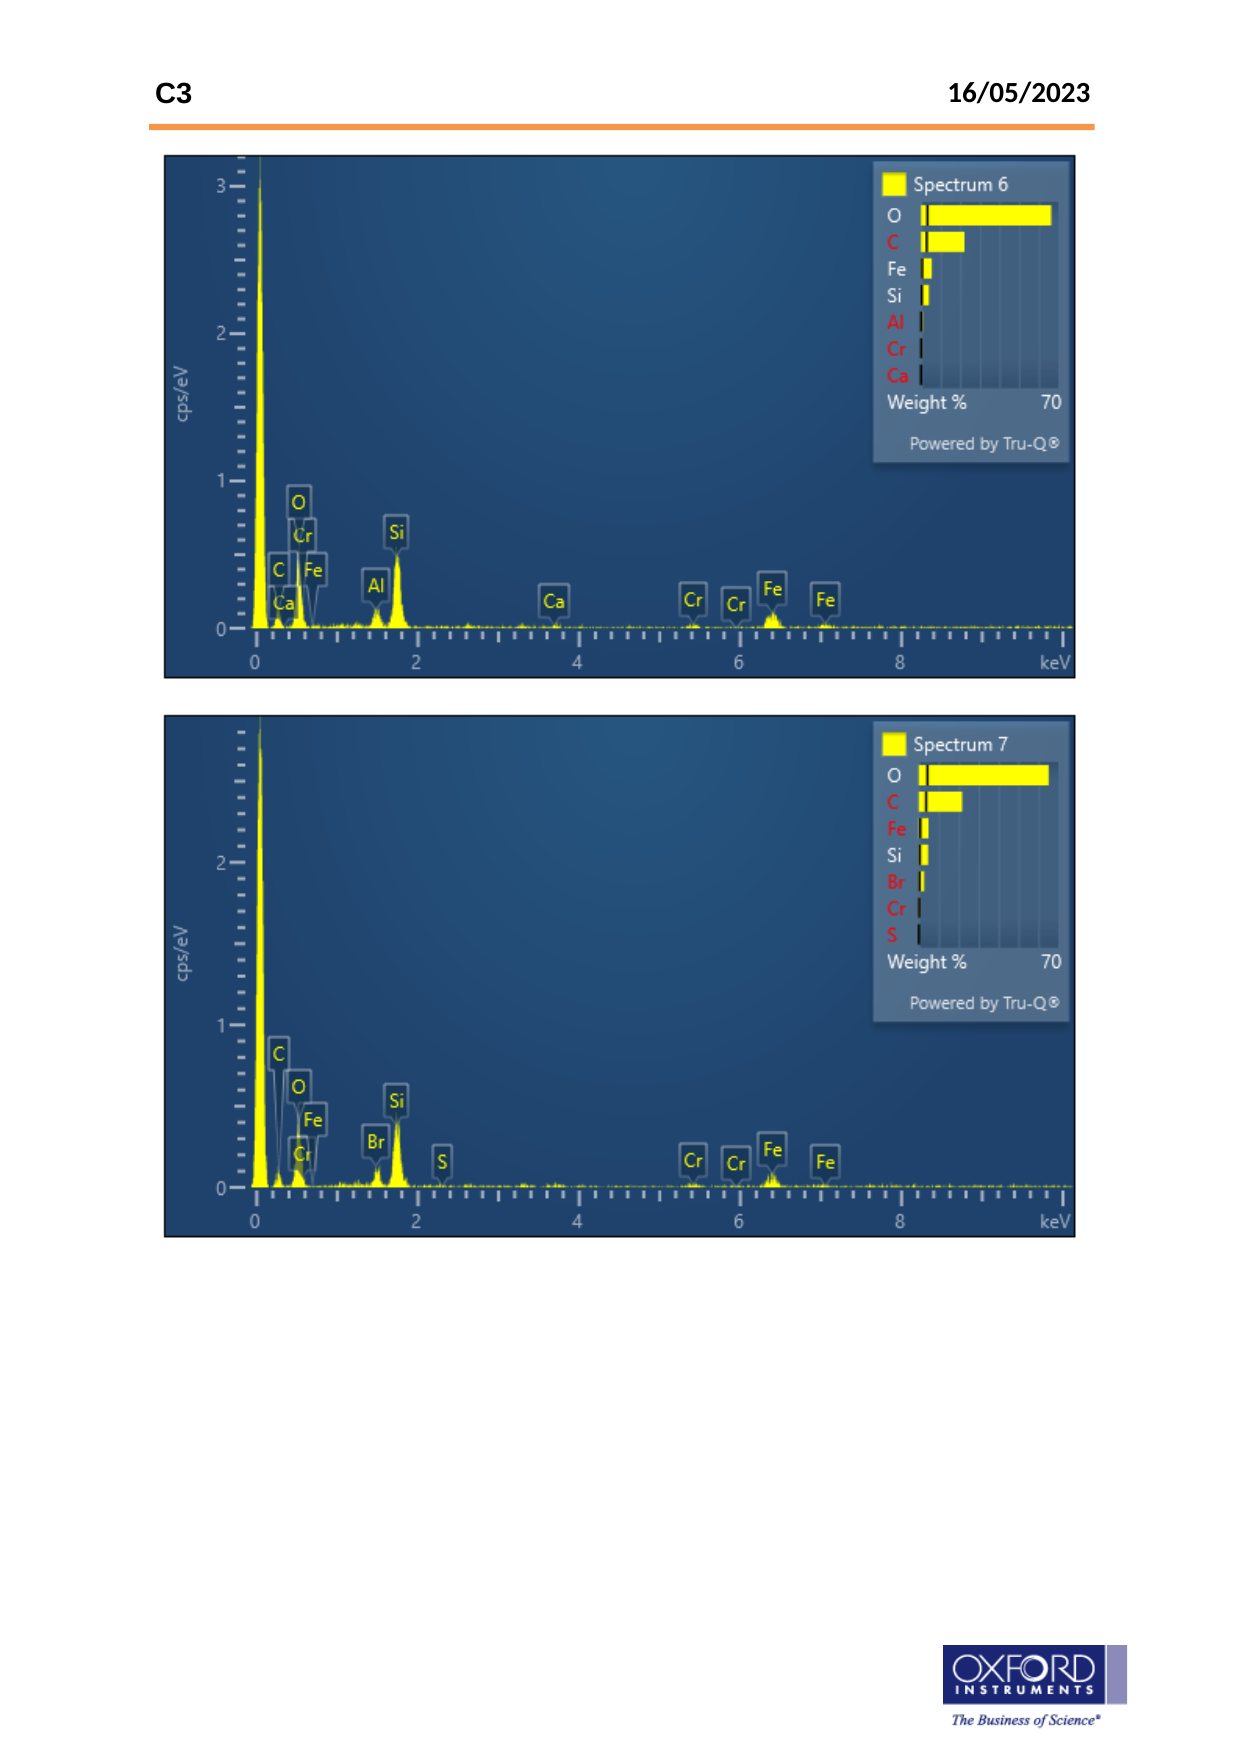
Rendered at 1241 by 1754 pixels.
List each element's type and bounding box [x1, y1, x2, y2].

picture [943, 1645, 1128, 1730]
